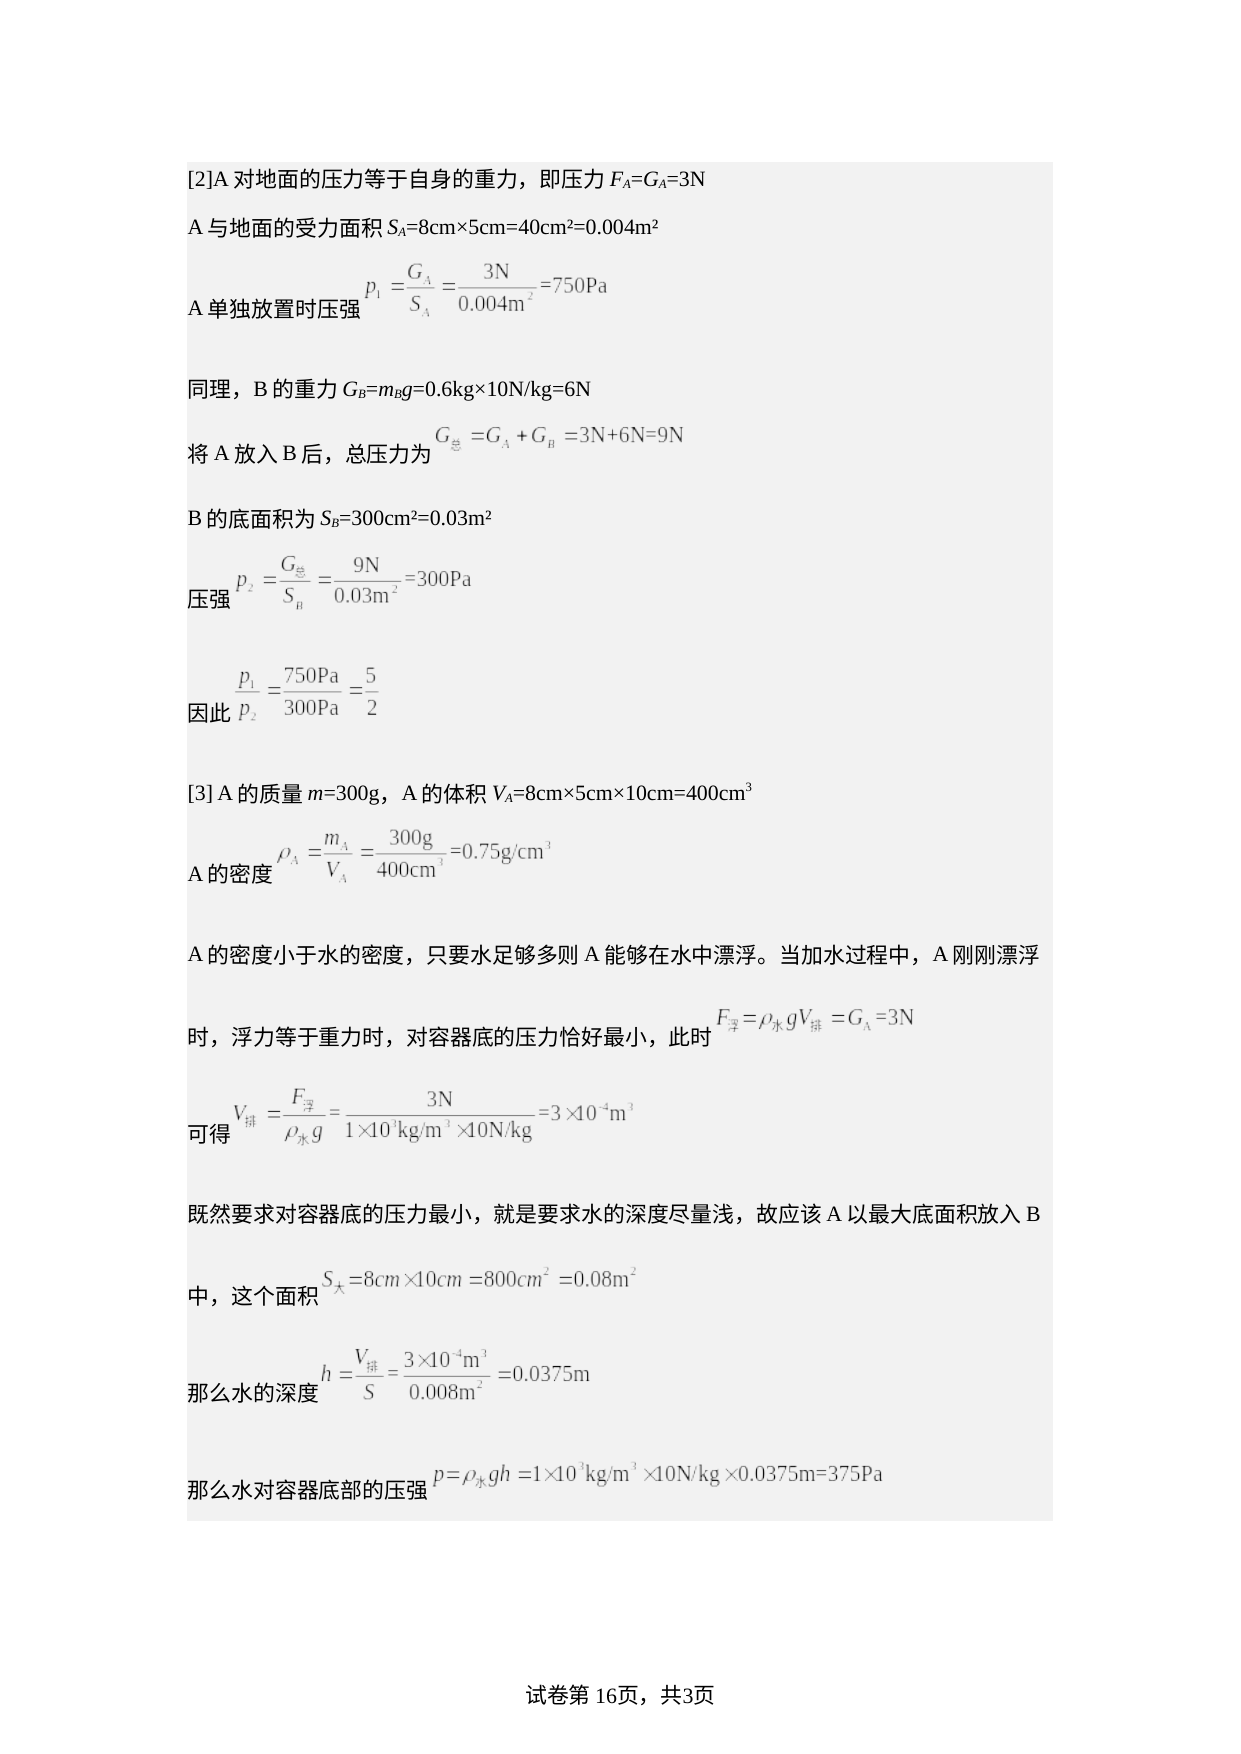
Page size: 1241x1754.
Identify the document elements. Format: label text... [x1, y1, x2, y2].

text 压强 [187, 549, 1053, 647]
text 将A放入B后，总压力为 [187, 420, 1053, 485]
text 可得 [187, 1084, 1053, 1181]
text A单独放置时压强 [187, 259, 1053, 356]
text A的密度 [187, 824, 1053, 922]
text 那么水的深度 [187, 1343, 1053, 1440]
text [2]A对地面的压力等于自身的重力，即压力FA=GA=3N [187, 162, 1053, 194]
text 那么水对容器底部的压强 [187, 1456, 1053, 1521]
text A的密度小于水的密度，只要水足够多则A能够在水中漂浮。当加水过程中，A刚刚漂浮时，浮力等于重力时，对容器底的压力恰好最小，此时 [187, 938, 1053, 1068]
text 因此 [187, 663, 1053, 760]
text [3] A的质量m=300g，A的体积VA=8cm×5cm×10cm=400cm3 [187, 776, 1053, 809]
text A与地面的受力面积SA=8cm×5cm=40cm²=0.004m² [187, 210, 1053, 243]
text 同理，B的重力GB=mBg=0.6kg×10N/kg=6N [187, 372, 1053, 404]
text B的底面积为SB=300cm²=0.03m² [187, 501, 1053, 534]
text 既然要求对容器底的压力最小，就是要求水的深度尽量浅，故应该A以最大底面积放入B中，这个面积 [187, 1197, 1053, 1327]
